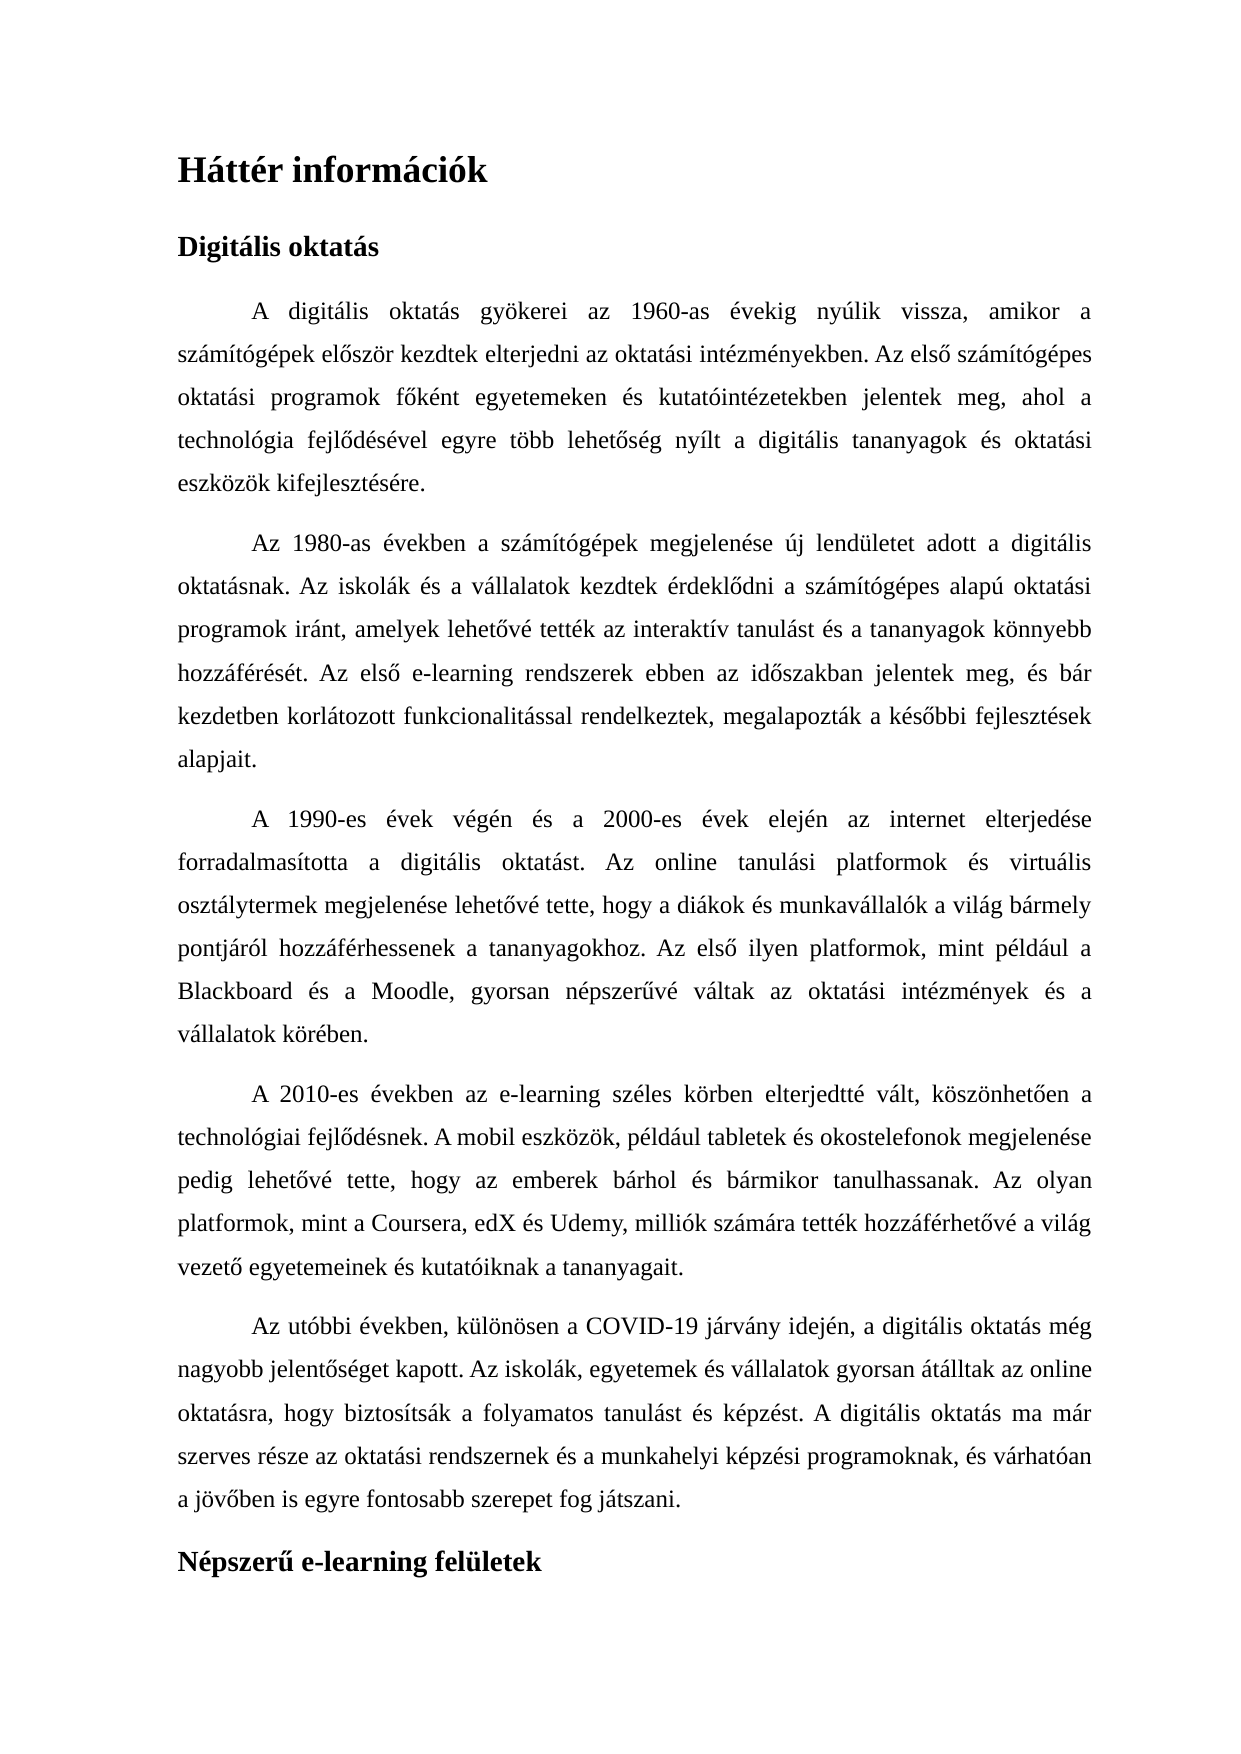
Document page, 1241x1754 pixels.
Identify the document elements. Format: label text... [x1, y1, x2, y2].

text A 1990-es évek végén és a 2000-es évek elején az internet elterjedése forradalmasította a digitális oktatást. Az online tanulási platformok és virtuális osztálytermek megjelenése lehetővé tette, hogy a diákok és munkavállalók a világ bármely pontjáról hozzáférhessenek a tananyagokhoz. Az első ilyen platformok, mint például a Blackboard és a Moodle, gyorsan népszerűvé váltak az oktatási intézmények és a vállalatok körében. [177, 804, 1092, 1048]
text Az 1980-as években a számítógépek megjelenése új lendületet adott a digitális oktatásnak. Az iskolák és a vállalatok kezdtek érdeklődni a számítógépes alapú oktatási programok iránt, amelyek lehetővé tették az interaktív tanulást és a tananyagok könnyebb hozzáférését. Az első e-learning rendszerek ebben az időszakban jelentek meg, és bár kezdetben korlátozott funkcionalitással rendelkeztek, megalapozták a későbbi fejlesztések alapjait. [177, 528, 1092, 773]
text Háttér információk [177, 148, 1092, 191]
text Népszerű e-learning felületek [177, 1544, 1092, 1577]
text A 2010-es években az e-learning széles körben elterjedtté vált, köszönhetően a technológiai fejlődésnek. A mobil eszközök, például tabletek és okostelefonok megjelenése pedig lehetővé tette, hogy az emberek bárhol és bármikor tanulhassanak. Az olyan platformok, mint a Coursera, edX és Udemy, milliók számára tették hozzáférhetővé a világ vezető egyetemeinek és kutatóiknak a tananyagait. [177, 1079, 1092, 1280]
text A digitális oktatás gyökerei az 1960-as évekig nyúlik vissza, amikor a számítógépek először kezdtek elterjedni az oktatási intézményekben. Az első számítógépes oktatási programok főként egyetemeken és kutatóintézetekben jelentek meg, ahol a technológia fejlődésével egyre több lehetőség nyílt a digitális tananyagok és oktatási eszközök kifejlesztésére. [177, 296, 1092, 497]
text Az utóbbi években, különösen a COVID-19 járvány idején, a digitális oktatás még nagyobb jelentőséget kapott. Az iskolák, egyetemek és vállalatok gyorsan átálltak az online oktatásra, hogy biztosítsák a folyamatos tanulást és képzést. A digitális oktatás ma már szerves része az oktatási rendszernek és a munkahelyi képzési programoknak, és várhatóan a jövőben is egyre fontosabb szerepet fog játszani. [177, 1311, 1092, 1513]
text Digitális oktatás [177, 229, 1092, 263]
